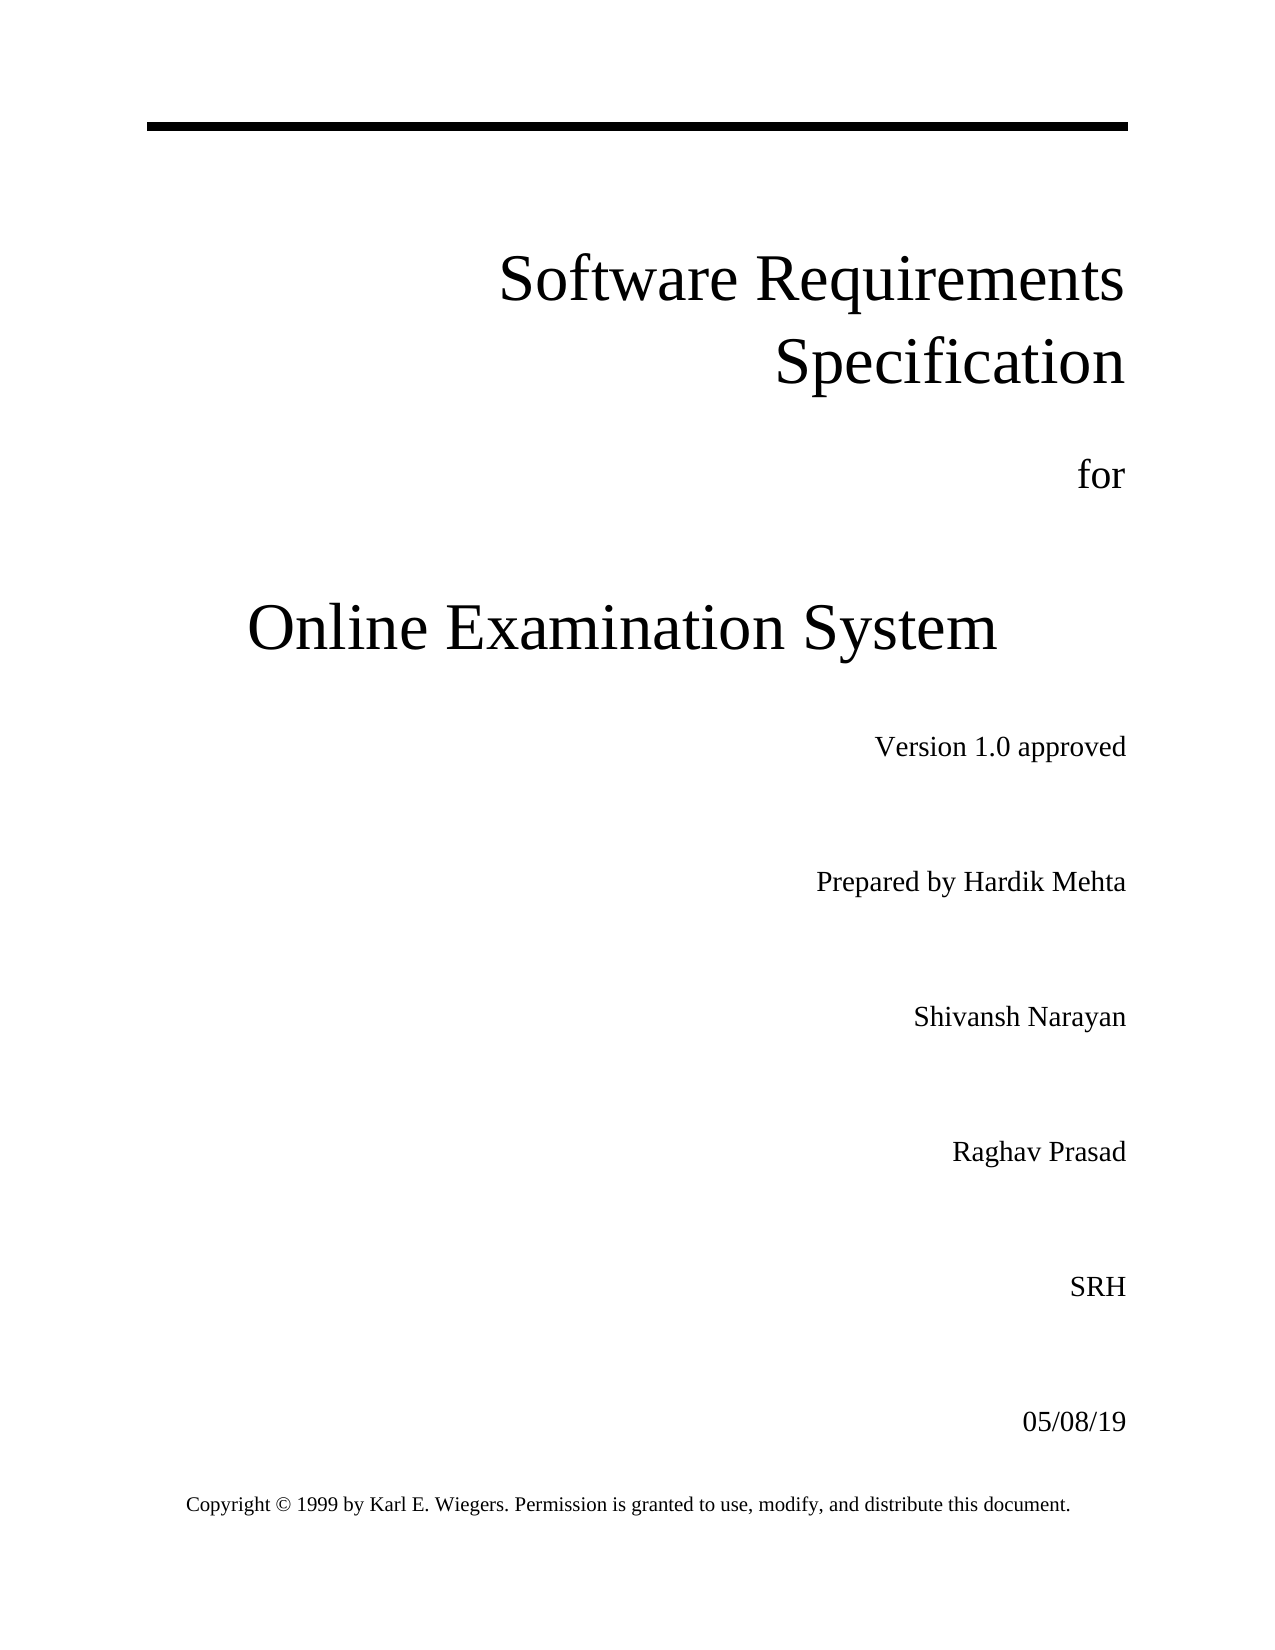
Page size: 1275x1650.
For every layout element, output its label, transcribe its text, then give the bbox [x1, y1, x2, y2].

text Copyright © 1999 by Karl E. Wiegers. Permission is granted to use, modify, and distribute this document. [186, 1492, 1137, 1516]
text Prepared by Hardik Mehta [150, 864, 1126, 897]
text Shivansh Narayan [150, 999, 1126, 1032]
text Version 1.0 approved [150, 729, 1126, 762]
text for [150, 449, 1125, 497]
text 05/08/19 [150, 1404, 1126, 1437]
text SRH [150, 1269, 1126, 1302]
text Software Requirements Specification [150, 238, 1126, 398]
text Raghav Prasad [150, 1134, 1126, 1167]
text Online Examination System [247, 587, 1137, 664]
